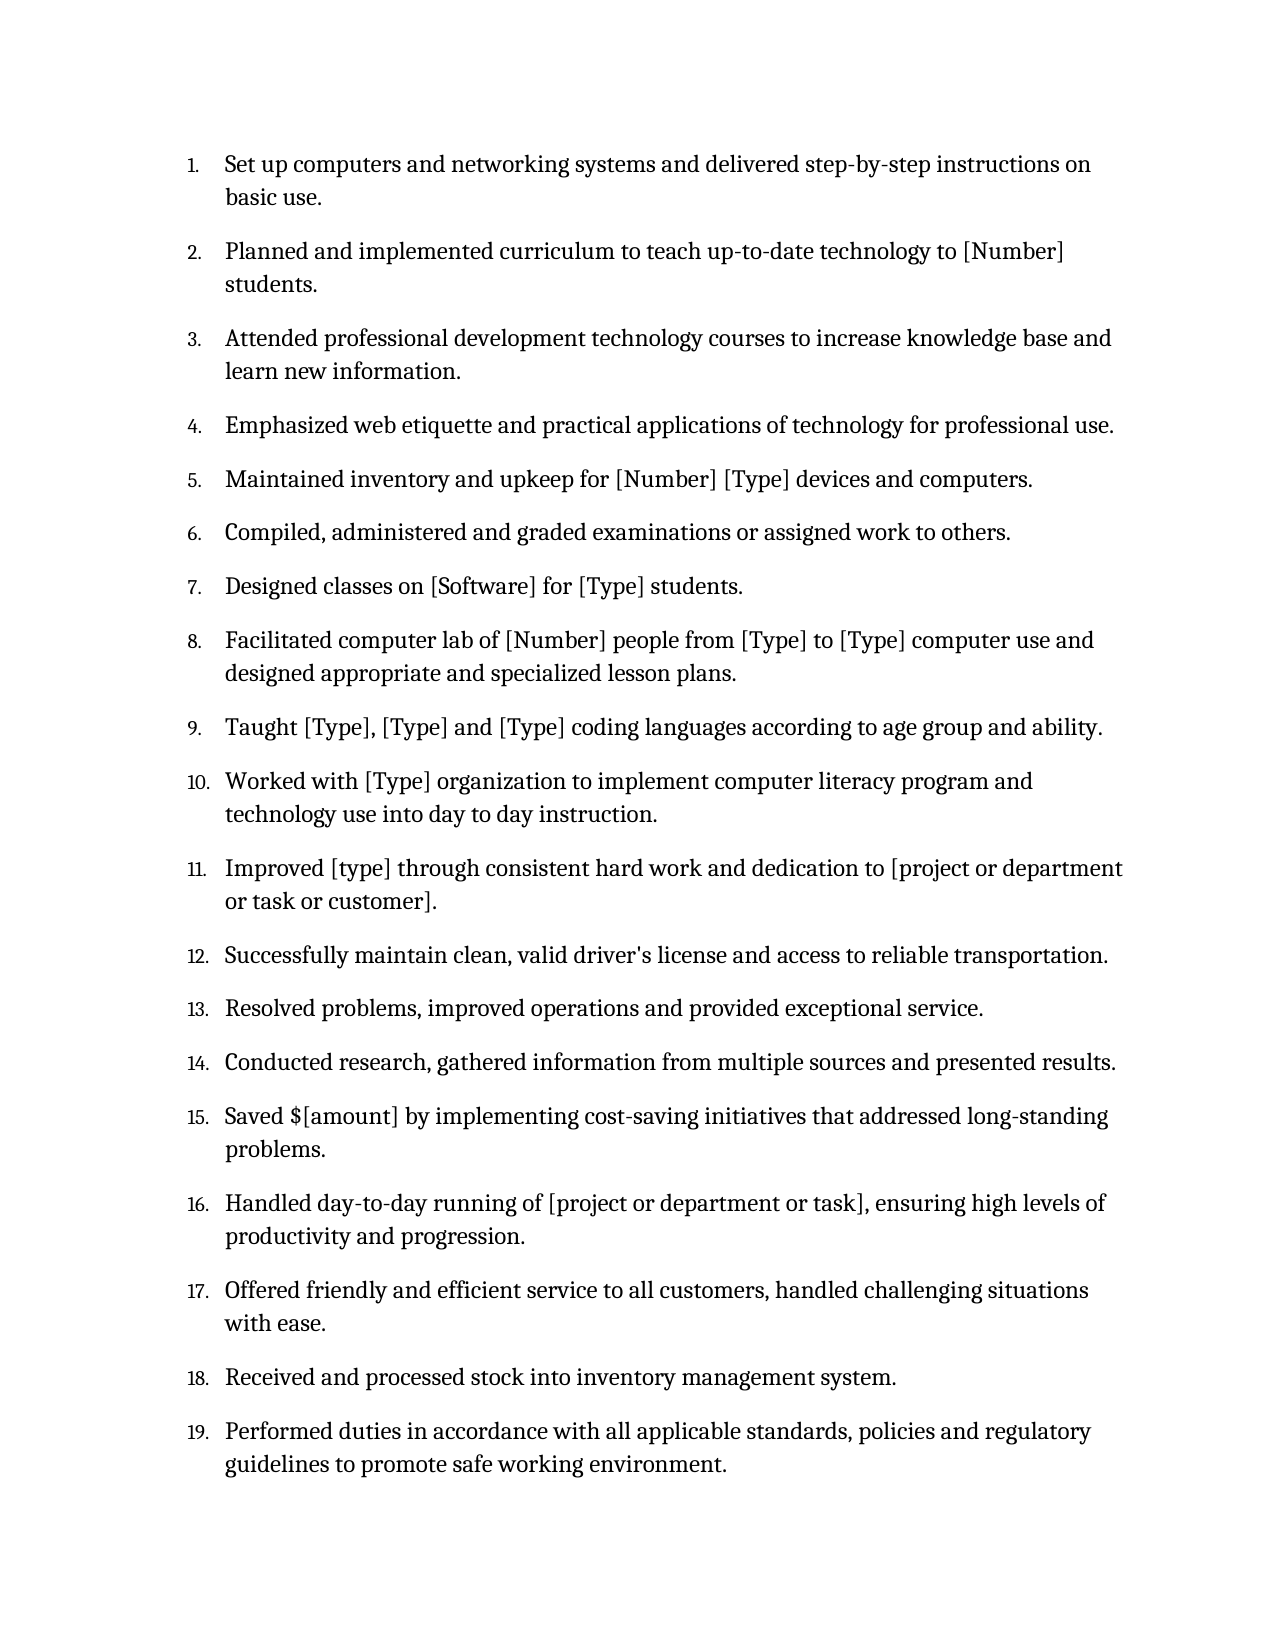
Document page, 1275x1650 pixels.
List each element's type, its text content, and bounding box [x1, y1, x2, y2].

list Attended professional development technology courses to increase knowledge base and learn new information. [187, 324, 1125, 386]
list Designed classes on [Software] for [Type] students. [187, 572, 1125, 601]
list Compiled, administered and graded examinations or assigned work to others. [187, 518, 1125, 547]
list Planned and implemented curriculum to teach up-to-date technology to [Number] students. [187, 237, 1125, 299]
list Worked with [Type] organization to implement computer literacy program and technology use into day to day instruction. [187, 767, 1125, 828]
list Successfully maintain clean, valid driver's license and access to reliable transportation. [187, 941, 1125, 969]
list Conducted research, gathered information from multiple sources and presented results. [187, 1048, 1125, 1077]
list Performed duties in accordance with all applicable standards, policies and regulatory guidelines to promote safe working environment. [187, 1417, 1125, 1478]
list Saved $[amount] by implementing cost-saving initiatives that addressed long-standing problems. [187, 1102, 1125, 1164]
list Handled day-to-day running of [project or department or task], ensuring high levels of productivity and progression. [187, 1189, 1125, 1251]
list Emphasized web etiquette and practical applications of technology for professional use. [187, 411, 1125, 439]
list Maintained inventory and upkeep for [Number] [Type] devices and computers. [187, 464, 1125, 493]
list Taught [Type], [Type] and [Type] coding languages according to age group and ability. [187, 713, 1125, 742]
list Received and processed stock into inventory management system. [187, 1363, 1125, 1391]
list Resolved problems, improved operations and provided exceptional service. [187, 994, 1125, 1023]
list Offered friendly and efficient service to all customers, handled challenging situations with ease. [187, 1276, 1125, 1338]
list Improved [type] through consistent hard work and dedication to [project or department or task or customer]. [187, 854, 1125, 915]
list Facilitated computer lab of [Number] people from [Type] to [Type] computer use and designed appropriate and specialized lesson plans. [187, 626, 1125, 688]
list Set up computers and networking systems and delivered step-by-step instructions on basic use. [187, 150, 1125, 212]
